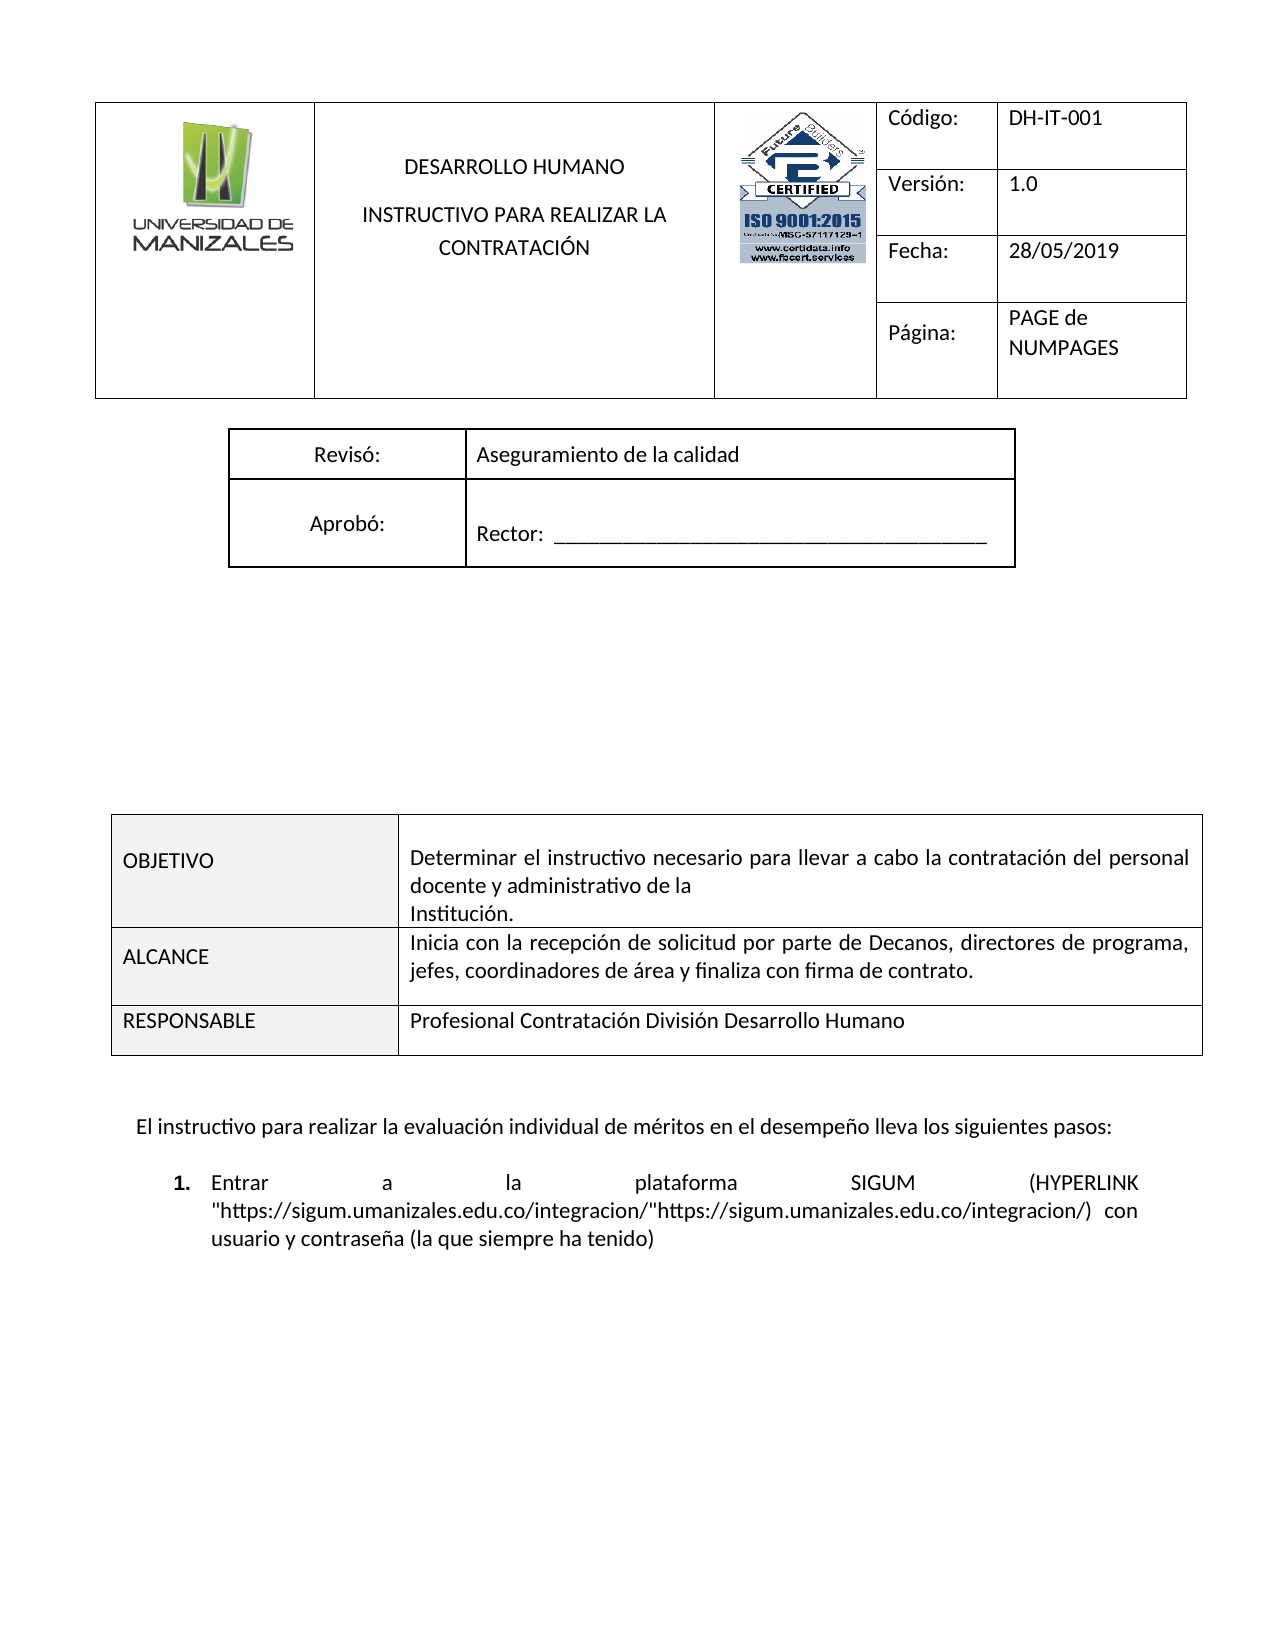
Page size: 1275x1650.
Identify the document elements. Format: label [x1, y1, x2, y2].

table_cell [230, 430, 465, 478]
table_cell [467, 480, 1014, 566]
table_cell [112, 928, 398, 1005]
picture [133, 121, 294, 251]
table_cell [399, 1006, 1202, 1055]
picture [739, 110, 869, 264]
table_cell [112, 1006, 398, 1055]
table_cell [467, 430, 1014, 478]
table_cell [230, 480, 465, 566]
table_header [112, 815, 398, 927]
table_cell [399, 928, 1202, 1005]
table_header [399, 815, 1202, 927]
